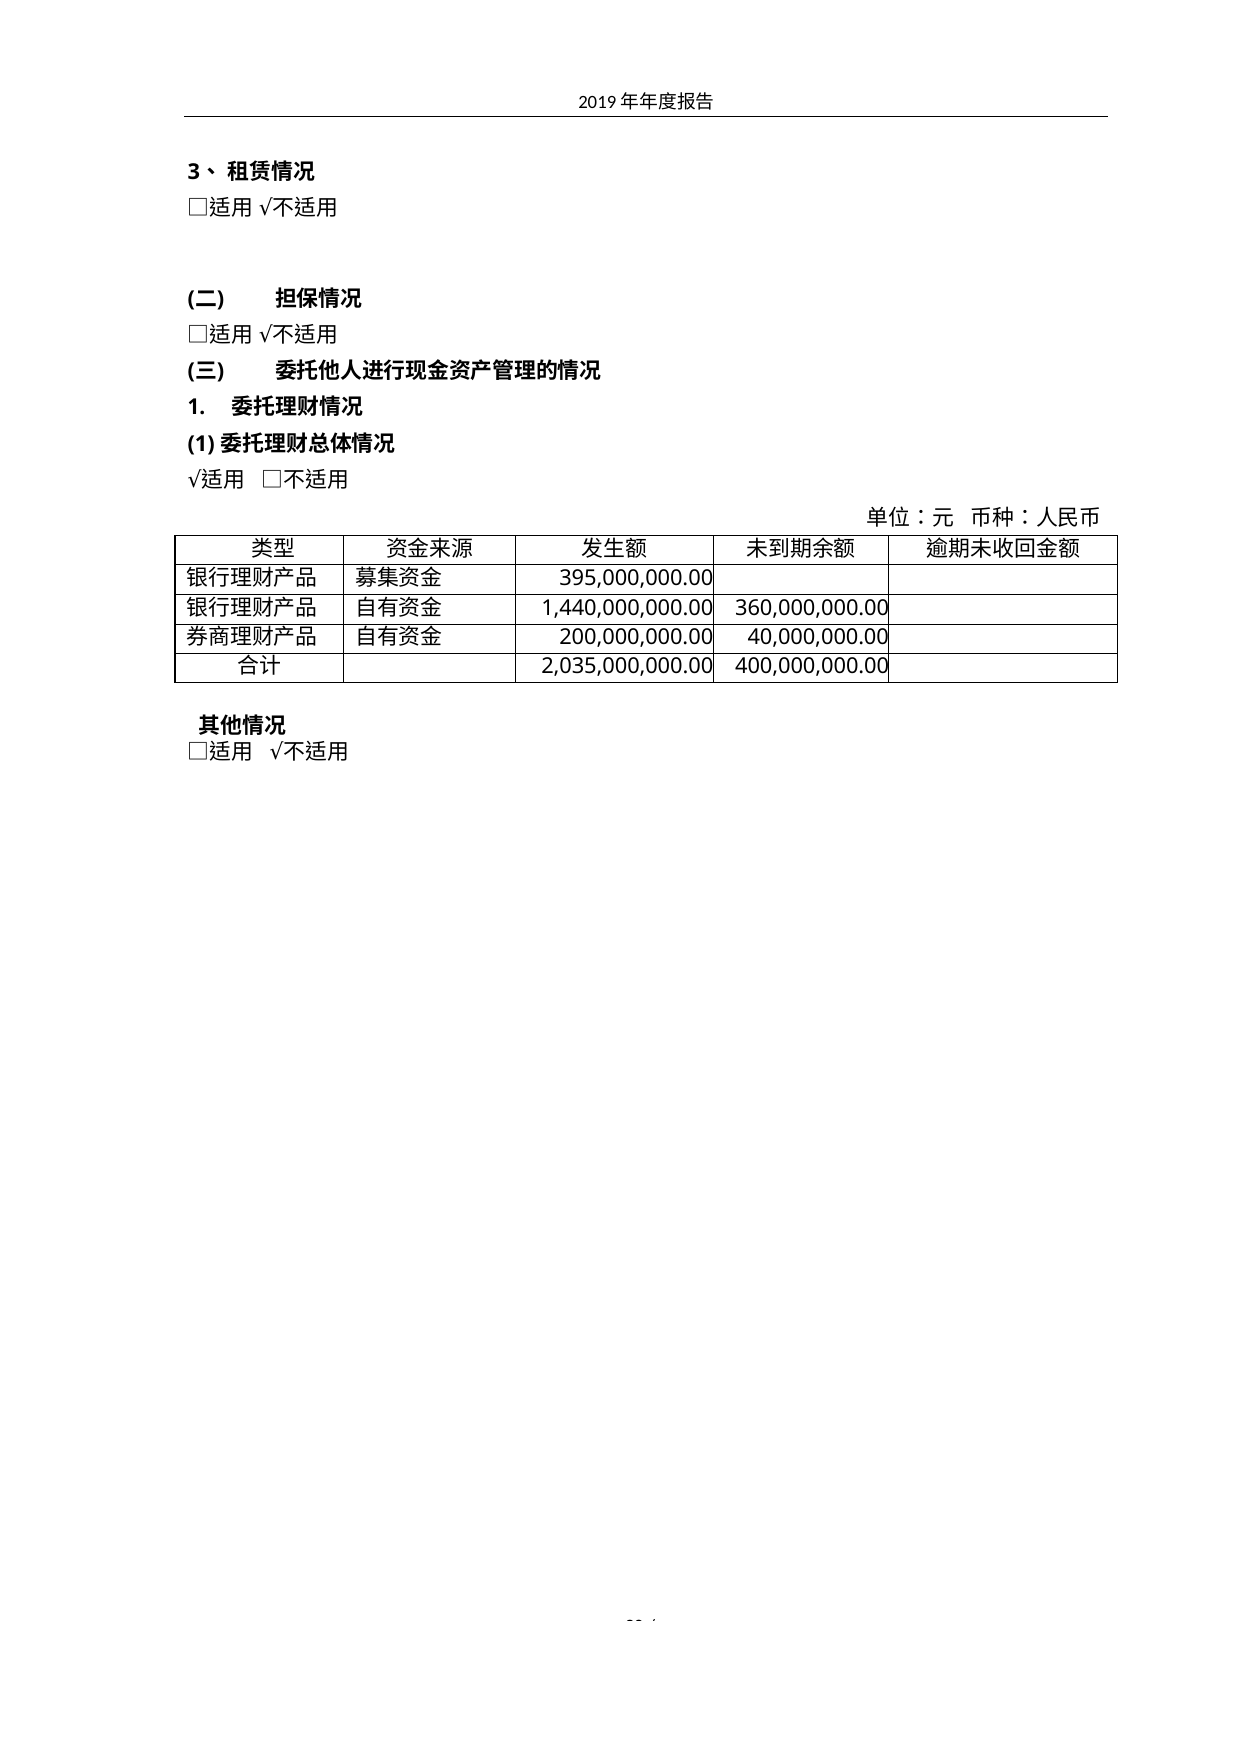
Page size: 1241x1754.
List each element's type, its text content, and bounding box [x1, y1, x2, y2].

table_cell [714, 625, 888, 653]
text □适用 √不适用 [187, 192, 604, 221]
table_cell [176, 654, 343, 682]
text 单位：元 币种：人民币 [866, 502, 1132, 532]
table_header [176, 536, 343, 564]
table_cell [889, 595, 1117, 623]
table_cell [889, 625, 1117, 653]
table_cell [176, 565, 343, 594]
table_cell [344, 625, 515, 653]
subtitle (二) 担保情况 [187, 283, 604, 313]
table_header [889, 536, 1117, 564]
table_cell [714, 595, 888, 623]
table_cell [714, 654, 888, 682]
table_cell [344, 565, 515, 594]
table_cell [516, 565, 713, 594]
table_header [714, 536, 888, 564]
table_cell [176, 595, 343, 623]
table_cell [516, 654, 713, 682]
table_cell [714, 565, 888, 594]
subtitle (三) 委托他人进行现金资产管理的情况 1. 委托理财情况 [187, 355, 604, 421]
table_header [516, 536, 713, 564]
text □适用 √不适用 [187, 739, 1132, 765]
text 其他情况 [187, 711, 1132, 739]
subtitle 3、 租赁情况 [187, 156, 604, 186]
subtitle (1) 委托理财总体情况 [187, 428, 604, 458]
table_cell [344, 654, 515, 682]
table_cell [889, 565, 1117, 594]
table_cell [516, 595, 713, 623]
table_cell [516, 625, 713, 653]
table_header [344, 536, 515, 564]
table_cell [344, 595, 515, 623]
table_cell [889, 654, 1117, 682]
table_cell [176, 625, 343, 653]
text √适用 □不适用 [187, 464, 604, 494]
text □适用 √不适用 [187, 319, 604, 349]
